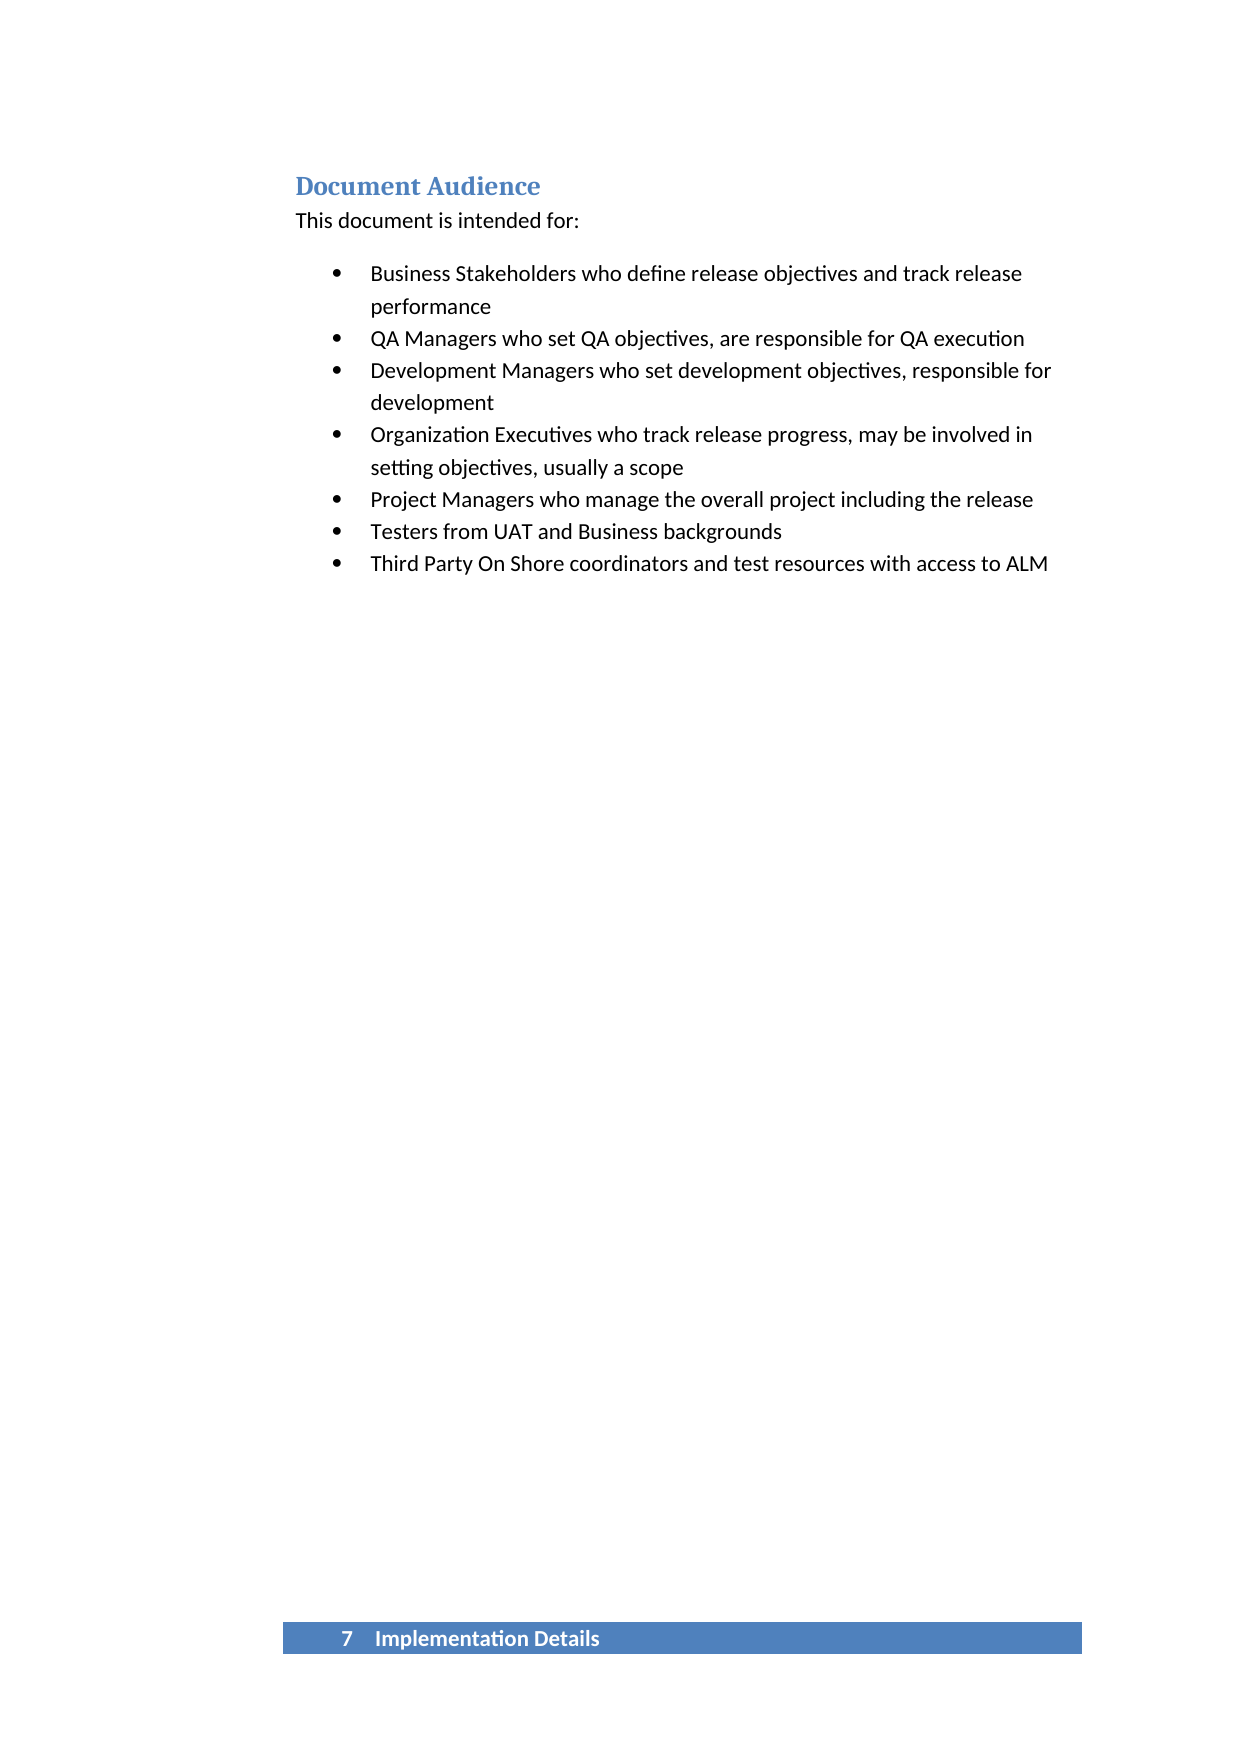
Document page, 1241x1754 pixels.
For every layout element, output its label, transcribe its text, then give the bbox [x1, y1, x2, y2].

list Development Managers who set development objectives, responsible for development [333, 356, 1092, 416]
list QA Managers who set QA objectives, are responsible for QA execution [333, 324, 1092, 352]
list Project Managers who manage the overall project including the release [333, 485, 1092, 513]
list Business Stakeholders who define release objectives and track release performance [333, 259, 1092, 320]
text This document is intended for: [295, 207, 1092, 234]
subtitle Document Audience [295, 171, 1092, 202]
list Testers from UAT and Business backgrounds [333, 517, 1092, 545]
list Third Party On Shore coordinators and test resources with access to ALM [333, 549, 1092, 577]
list Organization Executives who track release progress, may be involved in setting objectives, usually a scope [333, 421, 1092, 481]
